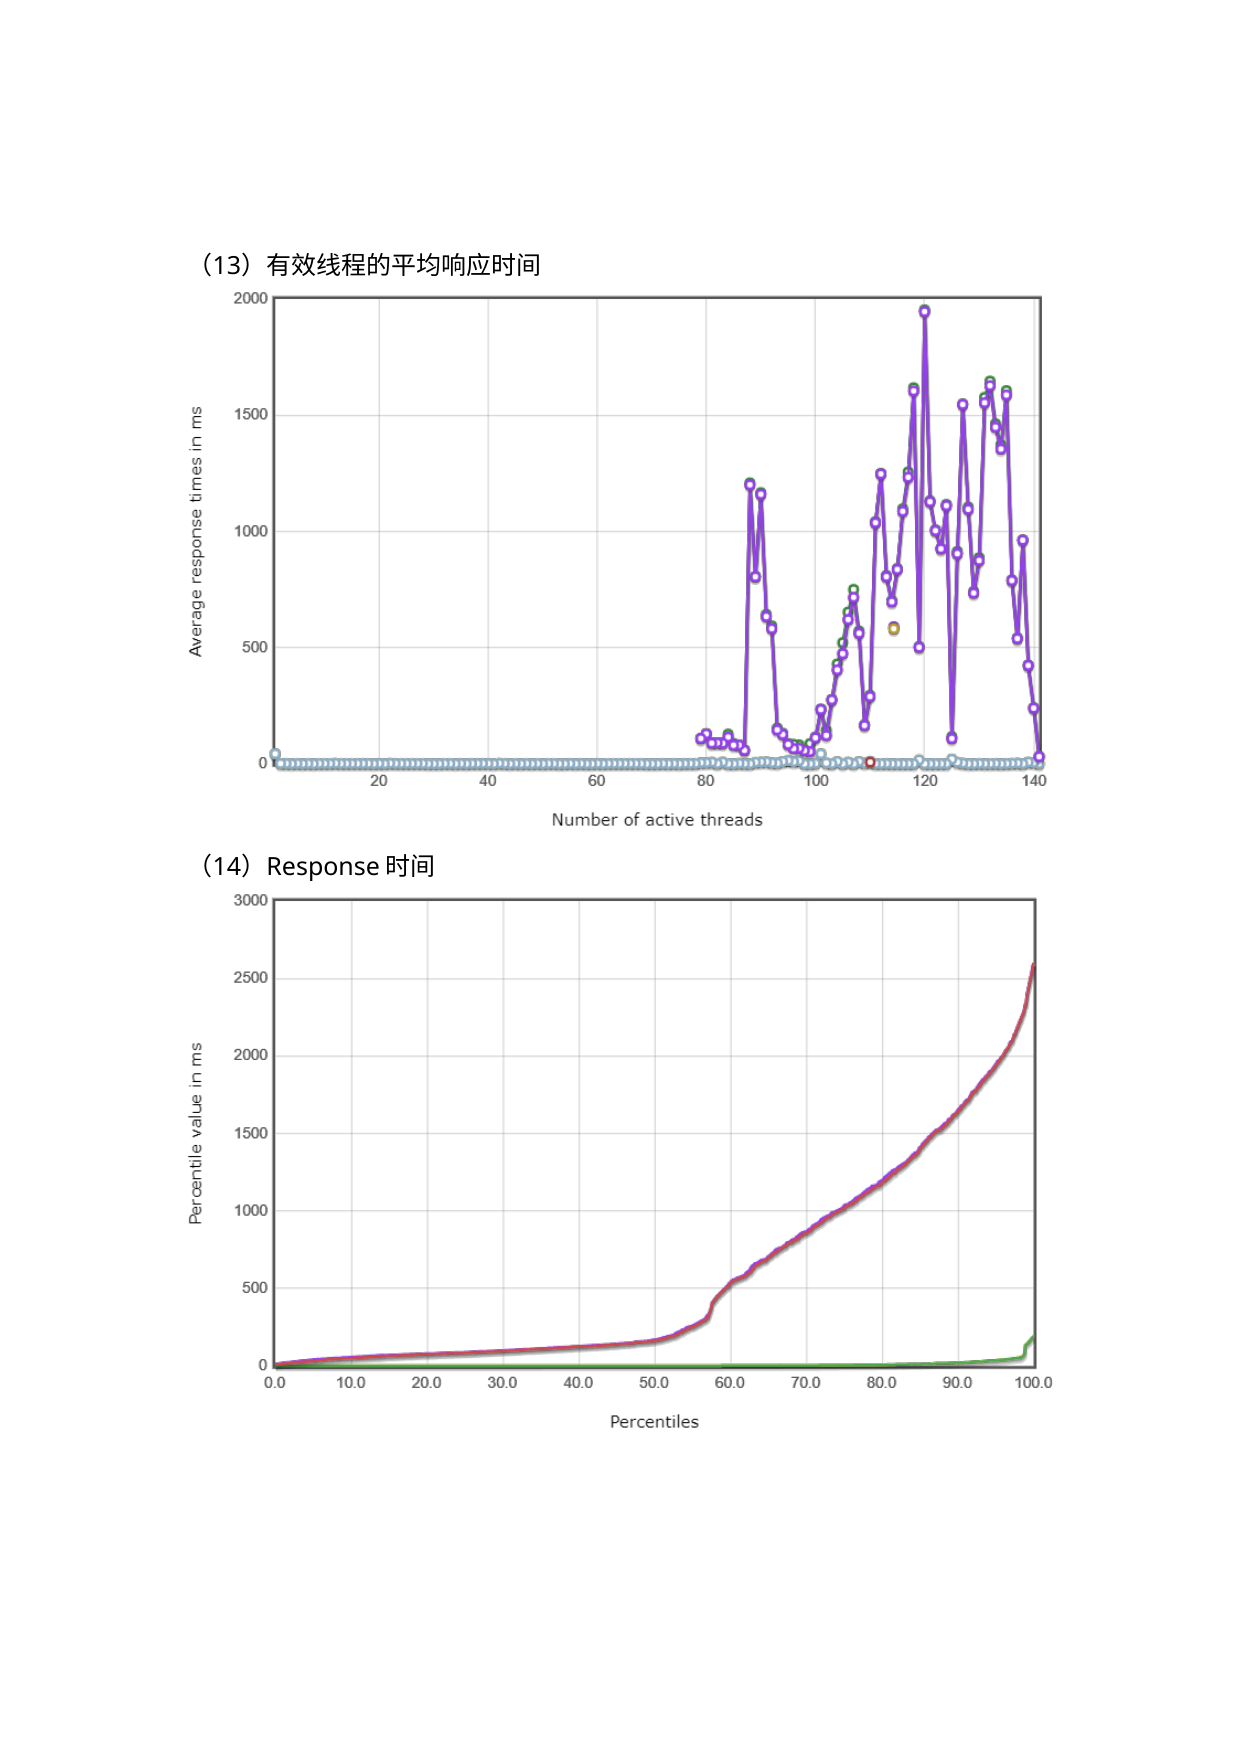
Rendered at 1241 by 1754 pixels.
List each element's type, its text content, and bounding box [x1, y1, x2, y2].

text （14）Response时间 [187, 847, 1053, 883]
picture [187, 890, 1053, 1442]
picture [187, 288, 1053, 840]
text （13）有效线程的平均响应时间 [187, 246, 1053, 282]
